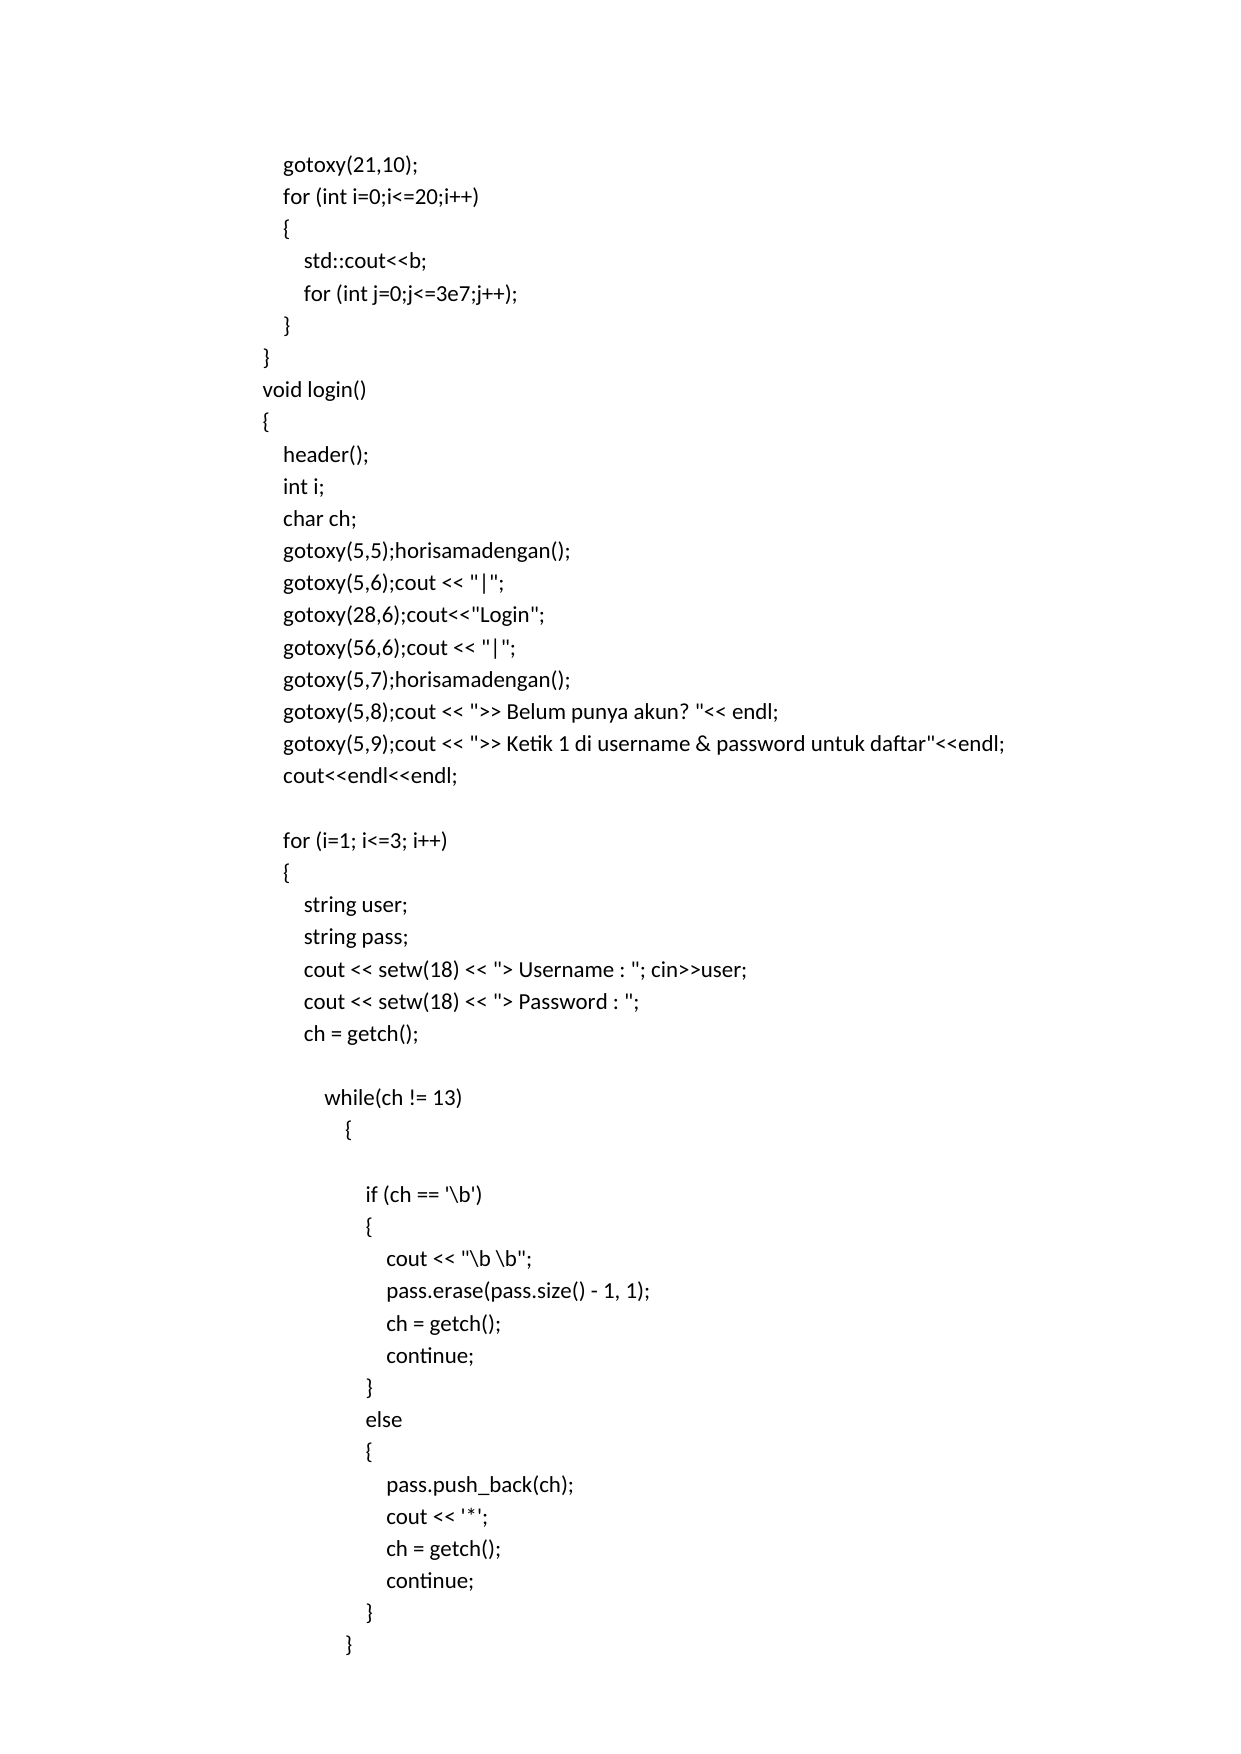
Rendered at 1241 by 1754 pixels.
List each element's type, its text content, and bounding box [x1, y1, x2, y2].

list } [262, 1631, 1090, 1659]
list header(); [262, 440, 1090, 468]
list string pass; [262, 922, 1090, 951]
list for (int i=0;i<=20;i++) [262, 182, 1090, 210]
list void login() [262, 375, 1090, 403]
list gotoxy(5,5);horisamadengan(); [262, 536, 1090, 564]
list continue; [262, 1566, 1090, 1594]
list } [262, 1373, 1090, 1401]
list char ch; [262, 504, 1090, 532]
list pass.push_back(ch); [262, 1470, 1090, 1498]
list { [262, 1116, 1090, 1144]
list gotoxy(5,7);horisamadengan(); [262, 665, 1090, 693]
list { [262, 214, 1090, 242]
list string user; [262, 890, 1090, 918]
list } [262, 343, 1090, 371]
list gotoxy(5,9);cout << ">> Ketik 1 di username & password untuk daftar"<<endl; [262, 729, 1090, 757]
list gotoxy(21,10); [262, 150, 1090, 178]
list if (ch == '\b') [262, 1180, 1090, 1208]
list cout << setw(18) << "> Password : "; [262, 987, 1090, 1015]
list continue; [262, 1341, 1090, 1369]
list gotoxy(56,6);cout << "|"; [262, 633, 1090, 661]
list cout<<endl<<endl; [262, 762, 1090, 789]
list } [262, 311, 1090, 339]
list ch = getch(); [262, 1309, 1090, 1337]
list ch = getch(); [262, 1019, 1090, 1047]
list pass.erase(pass.size() - 1, 1); [262, 1277, 1090, 1304]
list for (int j=0;j<=3e7;j++); [262, 279, 1090, 307]
list { [262, 407, 1090, 436]
list { [262, 858, 1090, 886]
list { [262, 1437, 1090, 1466]
list gotoxy(5,8);cout << ">> Belum punya akun? "<< endl; [262, 697, 1090, 725]
list cout << setw(18) << "> Username : "; cin>>user; [262, 955, 1090, 983]
list for (i=1; i<=3; i++) [262, 826, 1090, 854]
list gotoxy(28,6);cout<<"Login"; [262, 601, 1090, 629]
list gotoxy(5,6);cout << "|"; [262, 568, 1090, 596]
list } [262, 1598, 1090, 1626]
list int i; [262, 472, 1090, 500]
list std::cout<<b; [262, 247, 1090, 274]
list ch = getch(); [262, 1534, 1090, 1562]
list else [262, 1405, 1090, 1433]
list { [262, 1212, 1090, 1240]
list cout << "\b \b"; [262, 1244, 1090, 1272]
list cout << '*'; [262, 1502, 1090, 1530]
list while(ch != 13) [262, 1083, 1090, 1111]
